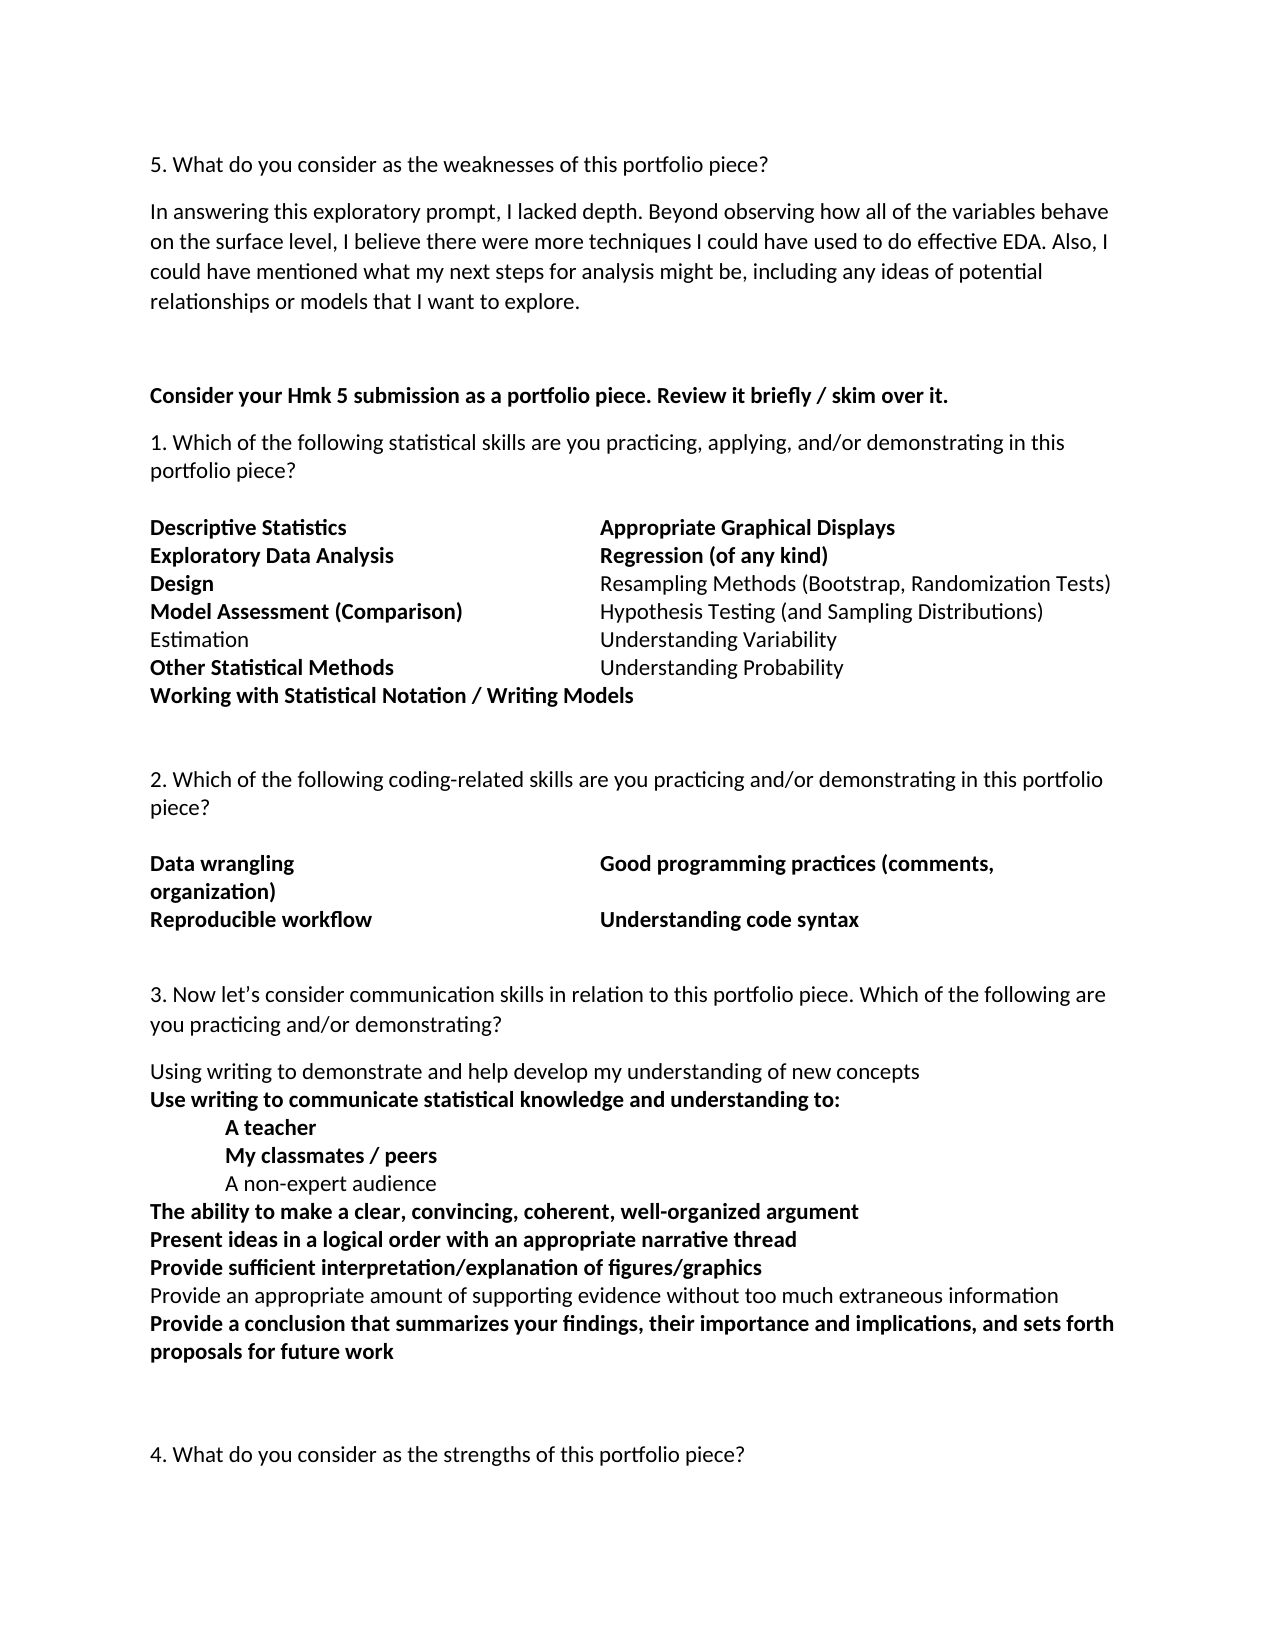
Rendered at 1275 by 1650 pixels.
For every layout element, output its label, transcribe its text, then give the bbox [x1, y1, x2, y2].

text Consider your Hmk 5 submission as a portfolio piece. Review it briefly / skim over it. [150, 381, 1125, 409]
text 5. What do you consider as the weaknesses of this portfolio piece? [150, 150, 1125, 178]
text 3. Now let’s consider communication skills in relation to this portfolio piece. Which of the following are you practicing and/or demonstrating? [150, 980, 1125, 1038]
text Estimation Understanding Variability [150, 625, 1125, 653]
text Design Resampling Methods (Bootstrap, Randomization Tests) [150, 569, 1125, 597]
text Provide a conclusion that summarizes your findings, their importance and implications, and sets forth proposals for future work [150, 1309, 1125, 1365]
text Provide an appropriate amount of supporting evidence without too much extraneous information [150, 1281, 1125, 1309]
text Provide sufficient interpretation/explanation of figures/graphics [150, 1253, 1125, 1281]
text The ability to make a clear, convincing, coherent, well-organized argument [150, 1197, 1125, 1225]
text 1. Which of the following statistical skills are you practicing, applying, and/or demonstrating in this portfolio piece? [150, 428, 1125, 484]
text A non-expert audience [150, 1169, 1125, 1197]
text In answering this exploratory prompt, I lacked depth. Beyond observing how all of the variables behave on the surface level, I believe there were more techniques I could have used to do effective EDA. Also, I could have mentioned what my next steps for analysis might be, including any ideas of potential relationships or models that I want to explore. [150, 197, 1125, 316]
text Model Assessment (Comparison) Hypothesis Testing (and Sampling Distributions) [150, 597, 1125, 625]
text 2. Which of the following coding-related skills are you practicing and/or demonstrating in this portfolio piece? [150, 765, 1125, 821]
text Exploratory Data Analysis Regression (of any kind) [150, 541, 1125, 569]
text A teacher [150, 1113, 1125, 1141]
text Data wrangling Good programming practices (comments, organization) [150, 849, 1125, 905]
text Descriptive Statistics Appropriate Graphical Displays [150, 513, 1125, 541]
text Present ideas in a logical order with an appropriate narrative thread [150, 1225, 1125, 1253]
text Working with Statistical Notation / Writing Models [150, 681, 1125, 709]
text Reproducible workflow Understanding code syntax [150, 905, 1125, 933]
text Other Statistical Methods Understanding Probability [150, 653, 1125, 681]
text My classmates / peers [150, 1141, 1125, 1169]
text 4. What do you consider as the strengths of this portfolio piece? [150, 1440, 1125, 1468]
text Using writing to demonstrate and help develop my understanding of new concepts [150, 1057, 1125, 1085]
text Use writing to communicate statistical knowledge and understanding to: [150, 1085, 1125, 1113]
